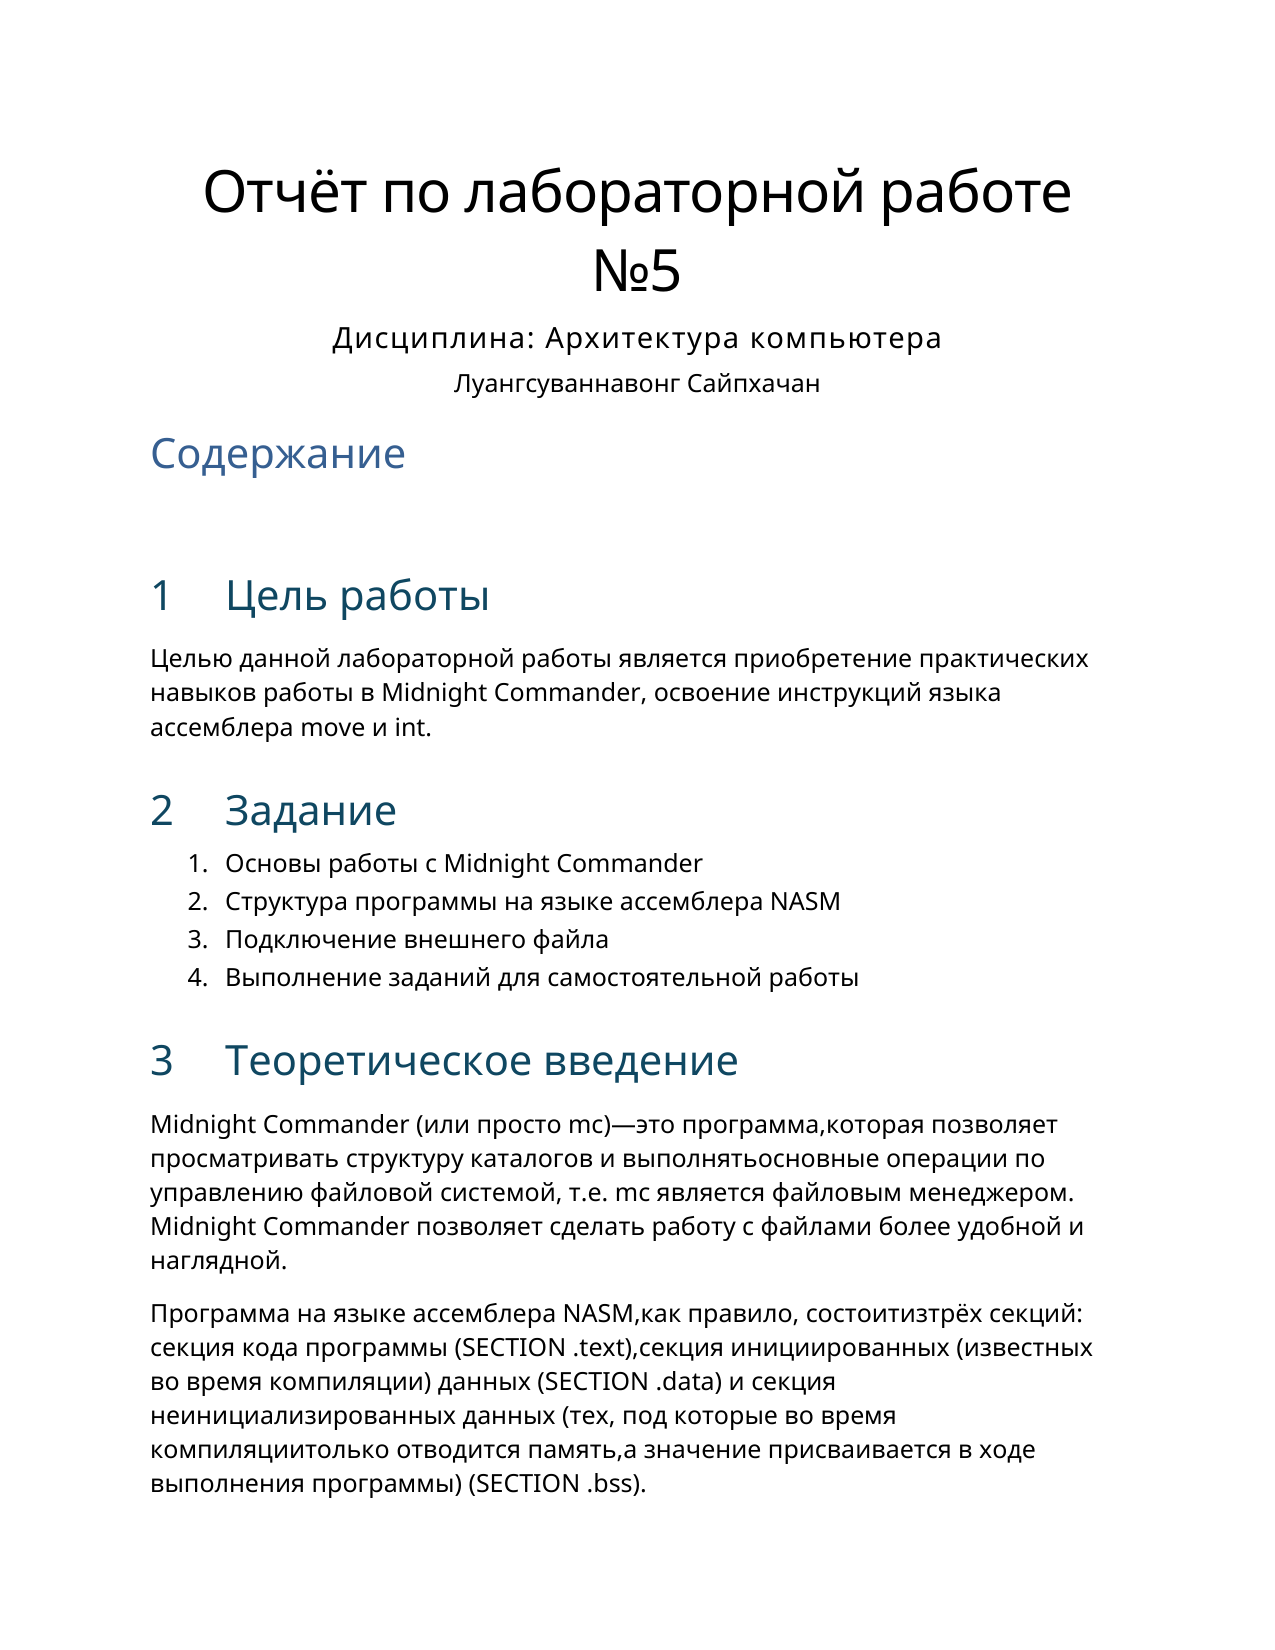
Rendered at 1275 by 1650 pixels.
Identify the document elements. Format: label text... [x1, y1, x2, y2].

subtitle 3 Теоретическое введение [150, 1031, 1125, 1088]
list Подключение внешнего файла [187, 921, 1125, 956]
text Midnight Commander (или просто mc)—это программа,которая позволяет просматривать структуру каталогов и выполнятьосновные операции по управлению файловой системой, т.е. mc является файловым менеджером. Midnight Commander позволяет сделать работу с файлами более удобной и наглядной. [150, 1106, 1125, 1277]
subtitle 1 Цель работы [150, 566, 1125, 622]
list Структура программы на языке ассемблера NASM [187, 884, 1125, 918]
text Целью данной лабораторной работы является приобретение практических навыков работы в Midnight Commander, освоение инструкций языка ассемблера move и int. [150, 641, 1125, 743]
title Отчёт по лабораторной работе №5 [150, 150, 1125, 309]
list Выполнение заданий для самостоятельной работы [187, 959, 1125, 993]
list Основы работы с Midnight Commander [187, 846, 1125, 880]
text Луангсуваннавонг Сайпхачан [150, 365, 1125, 399]
subtitle Дисциплина: Архитектура компьютера [150, 317, 1125, 357]
subtitle 2 Задание [150, 781, 1125, 837]
text Программа на языке ассемблера NASM,как правило, состоитизтрёх секций: секция кода программы (SECTION .text),секция инициированных (известных во время компиляции) данных (SECTION .data) и секция неинициализированных данных (тех, под которые во время компиляциитолько отводится память,а значение присваивается в ходе выполнения программы) (SECTION .bss). [150, 1295, 1125, 1500]
